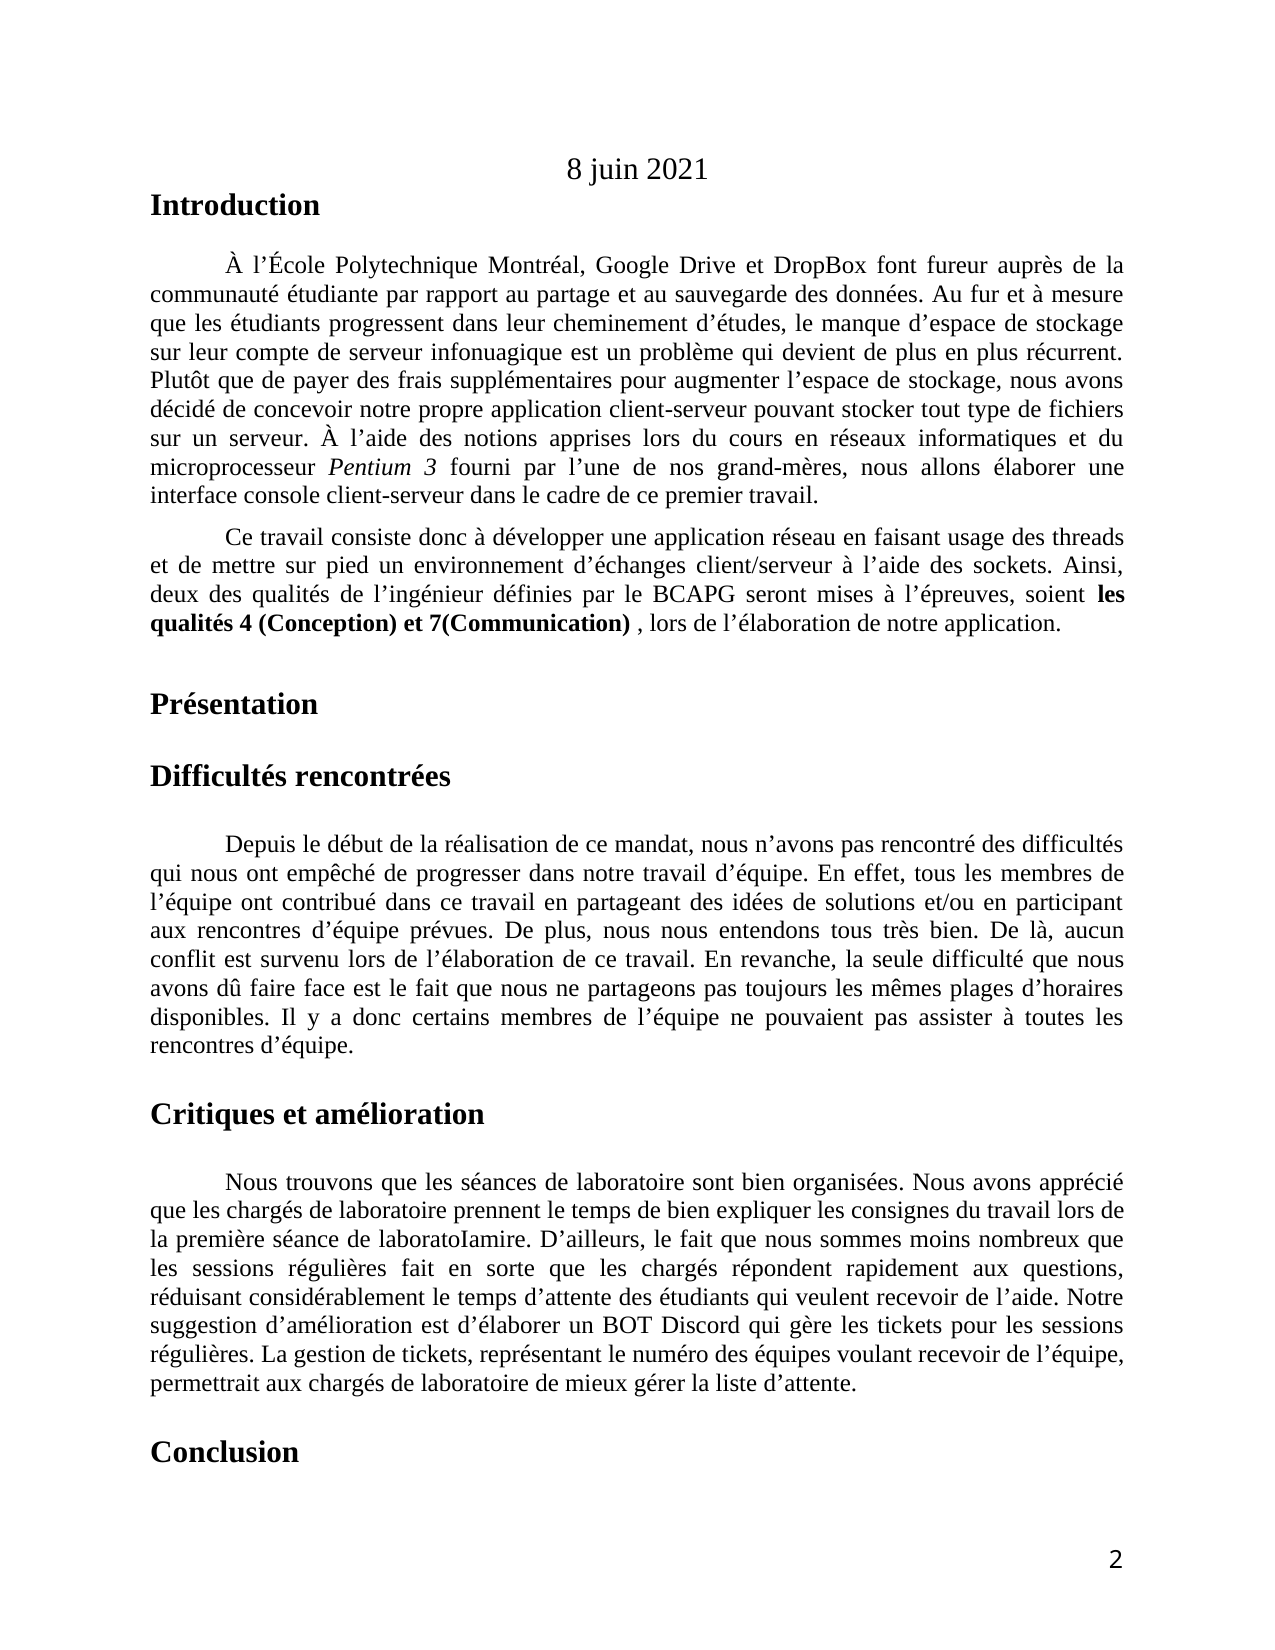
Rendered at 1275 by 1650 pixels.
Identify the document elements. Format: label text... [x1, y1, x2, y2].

text 8 juin 2021 [150, 150, 1125, 186]
text À l’École Polytechnique Montréal, Google Drive et DropBox font fureur auprès de la communauté étudiante par rapport au partage et au sauvegarde des données. Au fur et à mesure que les étudiants progressent dans leur cheminement d’études, le manque d’espace de stockage sur leur compte de serveur infonuagique est un problème qui devient de plus en plus récurrent. Plutôt que de payer des frais supplémentaires pour augmenter l’espace de stockage, nous avons décidé de concevoir notre propre application client-serveur pouvant stocker tout type de fichiers sur un serveur. À l’aide des notions apprises lors du cours en réseaux informatiques et du microprocesseur Pentium 3 fourni par l’une de nos grand-mères, nous allons élaborer une interface console client-serveur dans le cadre de ce premier travail. [150, 251, 1125, 509]
text Présentation [150, 685, 1125, 721]
text Conclusion [150, 1433, 1125, 1469]
text Critiques et amélioration [150, 1095, 1125, 1131]
text Difficultés rencontrées [150, 757, 1125, 793]
text Depuis le début de la réalisation de ce mandat, nous n’avons pas rencontré des difficultés qui nous ont empêché de progresser dans notre travail d’équipe. En effet, tous les membres de l’équipe ont contribué dans ce travail en partageant des idées de solutions et/ou en participant aux rencontres d’équipe prévues. De plus, nous nous entendons tous très bien. De là, aucun conflit est survenu lors de l’élaboration de ce travail. En revanche, la seule difficulté que nous avons dû faire face est le fait que nous ne partageons pas toujours les mêmes plages d’horaires disponibles. Il y a donc certains membres de l’équipe ne pouvaient pas assister à toutes les rencontres d’équipe. [150, 829, 1125, 1059]
text Ce travail consiste donc à développer une application réseau en faisant usage des threads et de mettre sur pied un environnement d’échanges client/serveur à l’aide des sockets. Ainsi, deux des qualités de l’ingénieur définies par le BCAPG seront mises à l’épreuves, soient les qualités 4 (Conception) et 7(Communication) , lors de l’élaboration de notre application. [150, 522, 1125, 637]
text Nous trouvons que les séances de laboratoire sont bien organisées. Nous avons apprécié que les chargés de laboratoire prennent le temps de bien expliquer les consignes du travail lors de la première séance de laboratoIamire. D’ailleurs, le fait que nous sommes moins nombreux que les sessions régulières fait en sorte que les chargés répondent rapidement aux questions, réduisant considérablement le temps d’attente des étudiants qui veulent recevoir de l’aide. Notre suggestion d’amélioration est d’élaborer un BOT Discord qui gère les tickets pour les sessions régulières. La gestion de tickets, représentant le numéro des équipes voulant recevoir de l’équipe, permettrait aux chargés de laboratoire de mieux gérer la liste d’attente. [150, 1167, 1125, 1397]
text Introduction [150, 186, 1125, 222]
